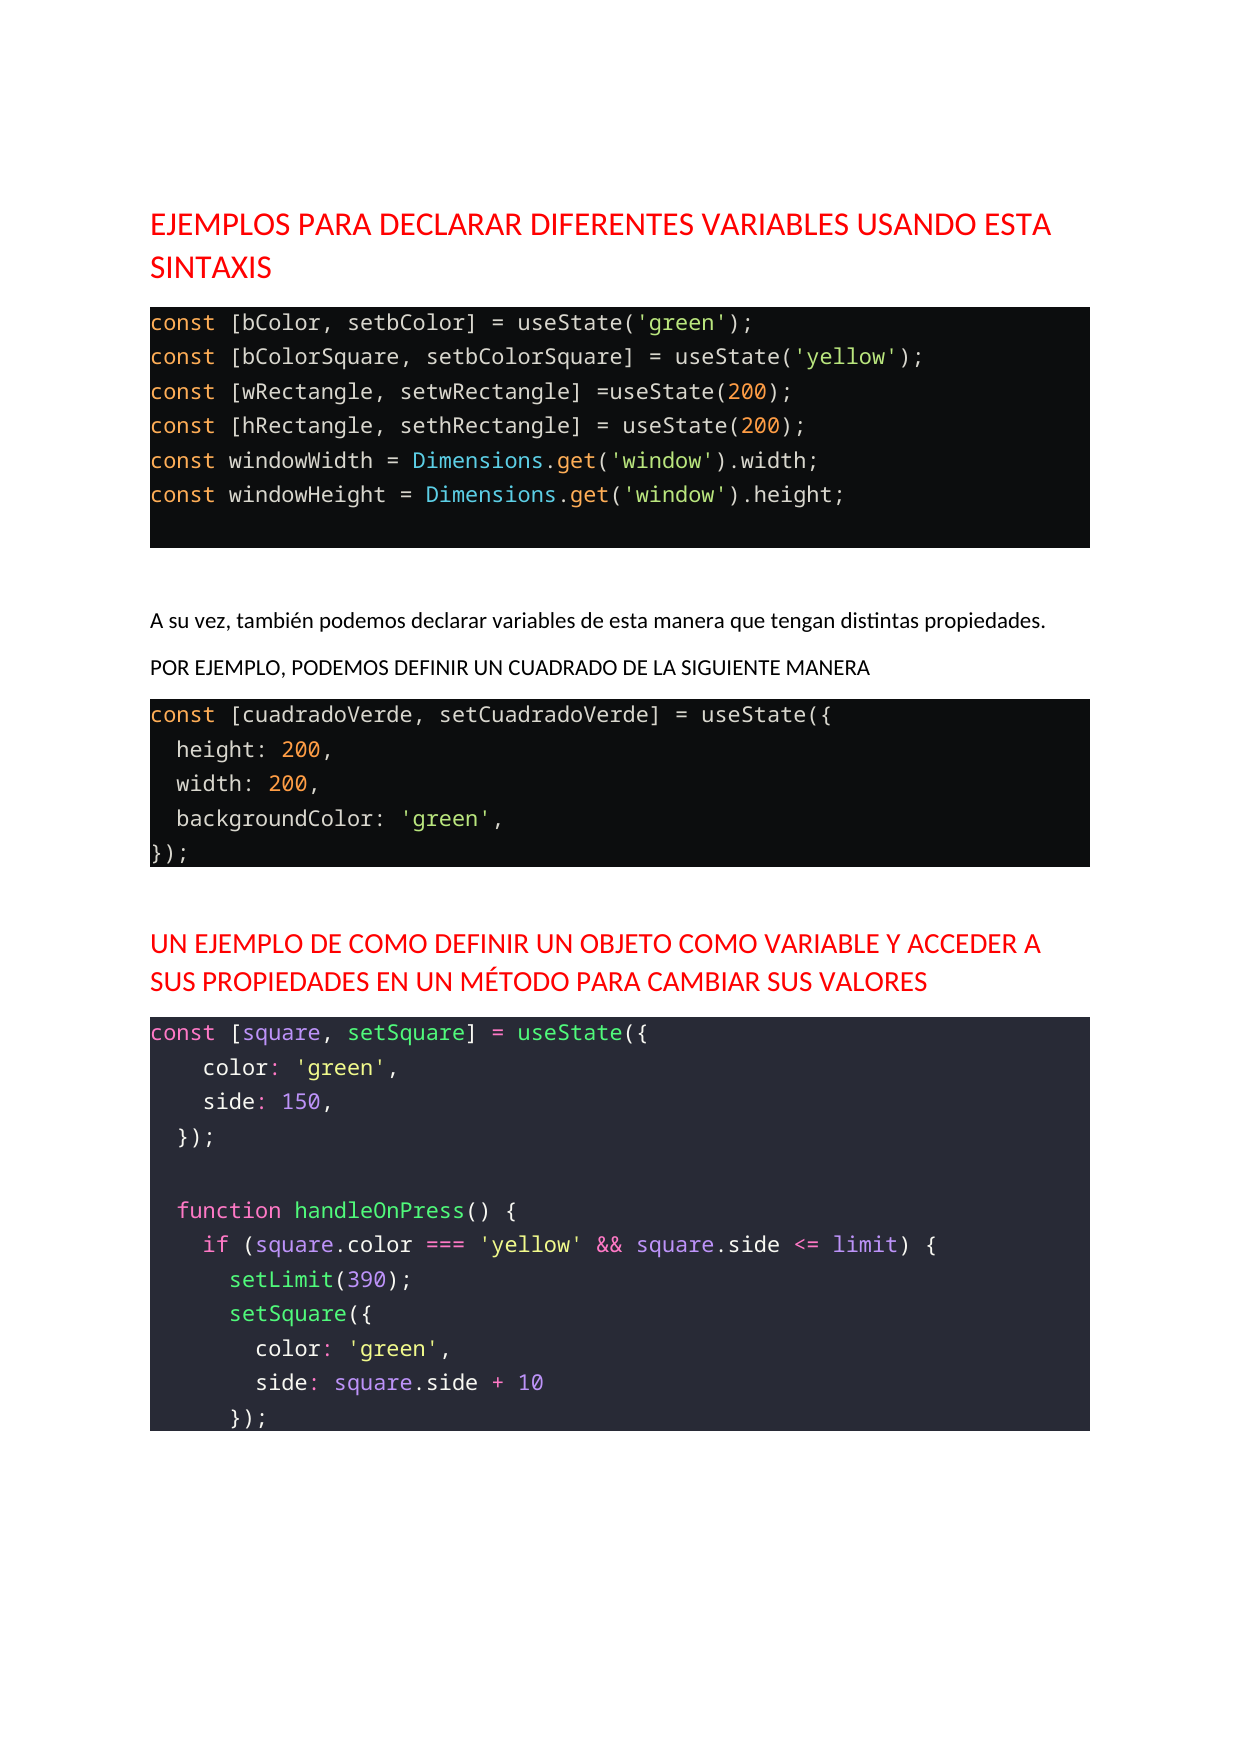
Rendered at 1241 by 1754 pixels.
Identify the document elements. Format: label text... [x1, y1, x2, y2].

text color: 'green', [150, 1333, 1090, 1362]
text const [square, setSquare] = useState({ [150, 1017, 1090, 1047]
text }); [150, 837, 1090, 867]
text setLimit(390); [150, 1264, 1090, 1293]
text A su vez, también podemos declarar variables de esta manera que tengan distintas propiedades. [150, 606, 1090, 634]
text }); [150, 1121, 1090, 1151]
text function handleOnPress() { [150, 1195, 1090, 1224]
text backgroundColor: 'green', [150, 803, 1090, 832]
text color: 'green', [150, 1052, 1090, 1082]
text width: 200, [150, 768, 1090, 798]
text EJEMPLOS PARA DECLARAR DIFERENTES VARIABLES USANDO ESTA SINTAXIS [150, 203, 1090, 287]
text setSquare({ [150, 1298, 1090, 1328]
text }); [150, 1402, 1090, 1431]
text const [cuadradoVerde, setCuadradoVerde] = useState({ [150, 699, 1090, 729]
text const windowHeight = Dimensions.get('window').height; [150, 479, 1090, 509]
text const [wRectangle, setwRectangle] =useState(200); [150, 376, 1090, 406]
text const windowWidth = Dimensions.get('window').width; [150, 445, 1090, 474]
text side: 150, [150, 1086, 1090, 1116]
text POR EJEMPLO, PODEMOS DEFINIR UN CUADRADO DE LA SIGUIENTE MANERA [150, 653, 1090, 681]
text const [bColorSquare, setbColorSquare] = useState('yellow'); [150, 341, 1090, 371]
text side: square.side + 10 [150, 1367, 1090, 1397]
text const [bColor, setbColor] = useState('green'); [150, 307, 1090, 337]
text if (square.color === 'yellow' && square.side <= limit) { [150, 1229, 1090, 1259]
text const [hRectangle, sethRectangle] = useState(200); [150, 410, 1090, 440]
text UN EJEMPLO DE COMO DEFINIR UN OBJETO COMO VARIABLE Y ACCEDER A SUS PROPIEDADES EN UN MÉTODO PARA CAMBIAR SUS VALORES [150, 925, 1090, 998]
text height: 200, [150, 734, 1090, 763]
